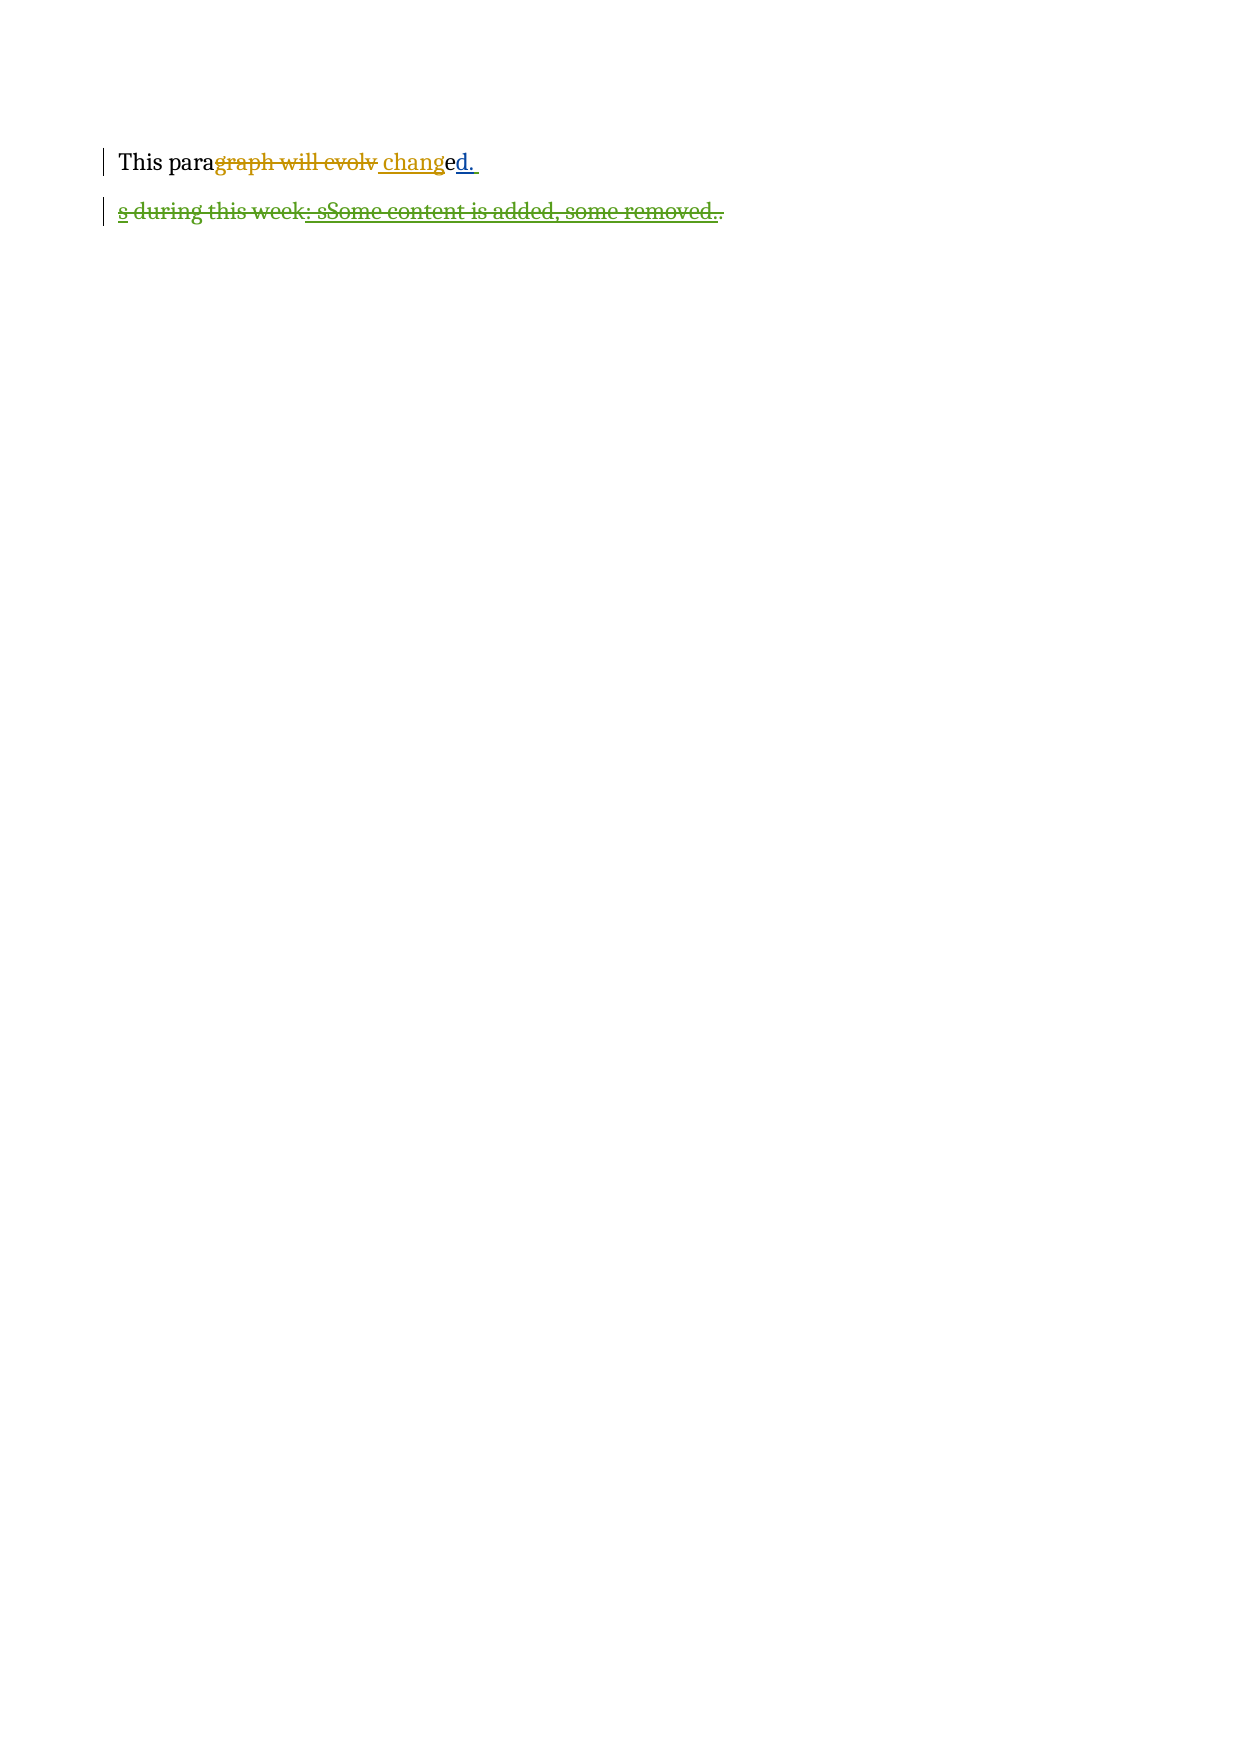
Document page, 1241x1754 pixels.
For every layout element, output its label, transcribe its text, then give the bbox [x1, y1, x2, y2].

text This parae [118, 148, 1122, 176]
